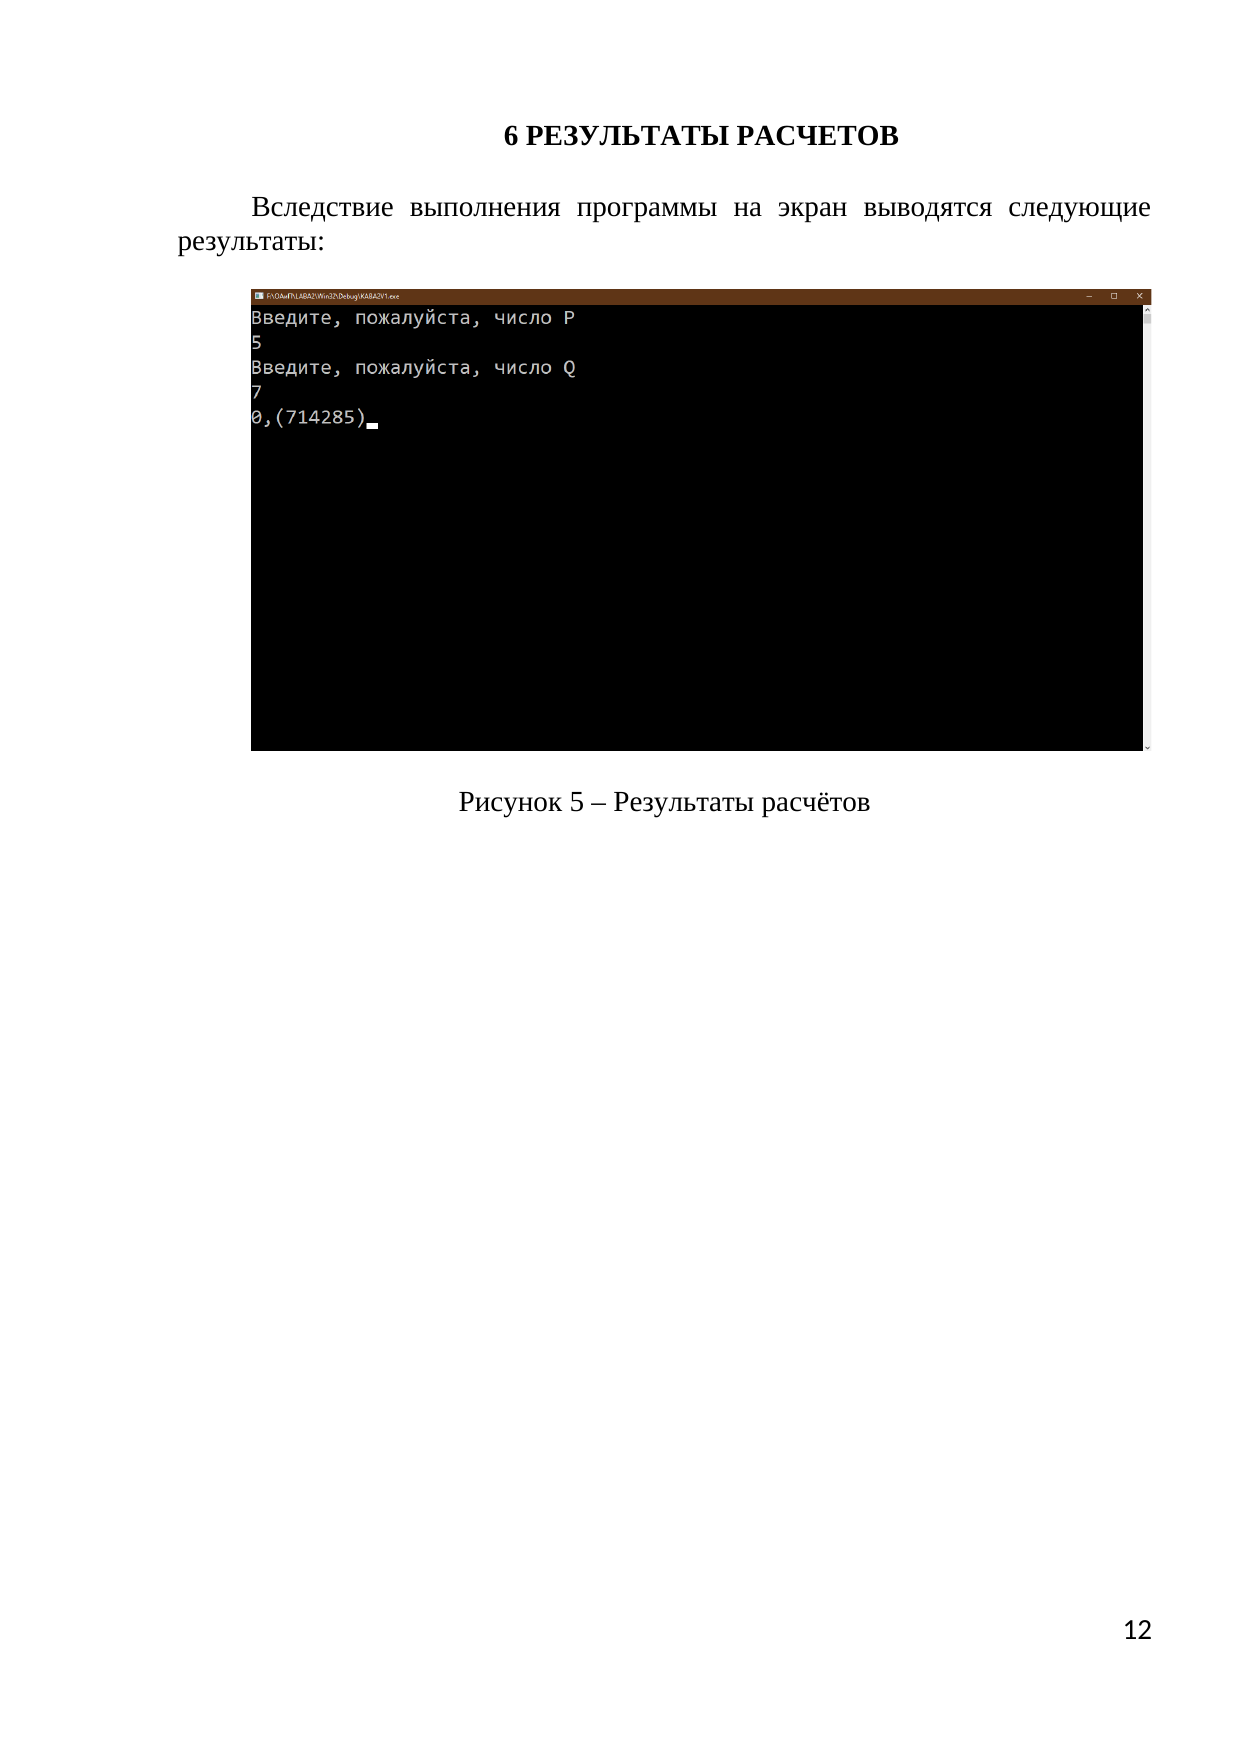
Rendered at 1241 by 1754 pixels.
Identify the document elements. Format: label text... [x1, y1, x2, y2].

subtitle Результаты расчетов [251, 118, 1152, 152]
picture [251, 289, 1152, 751]
text Вследствие выполнения программы на экран выводятся следующие результаты: [177, 189, 1152, 256]
